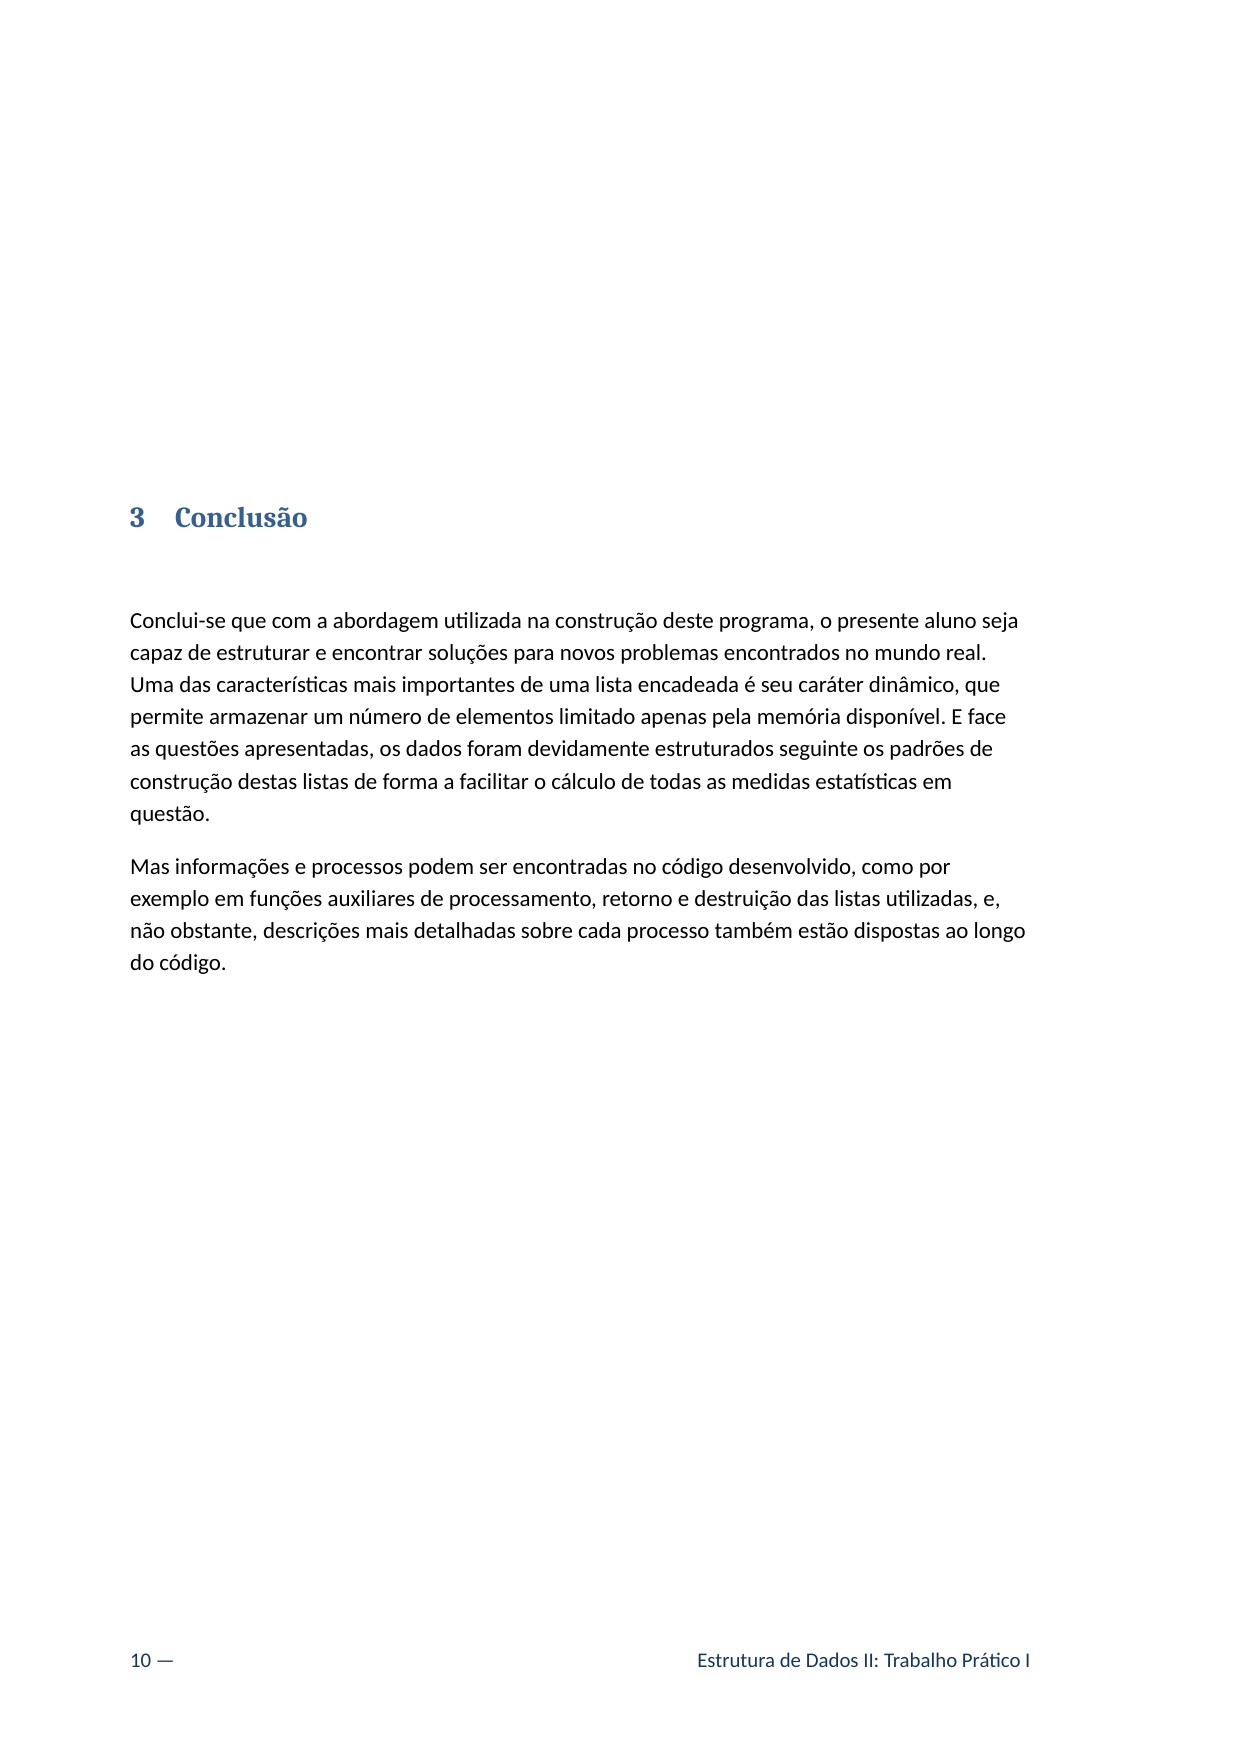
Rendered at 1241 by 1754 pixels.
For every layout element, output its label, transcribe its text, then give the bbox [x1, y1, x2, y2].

text Mas informações e processos podem ser encontradas no código desenvolvido, como por exemplo em funções auxiliares de processamento, retorno e destruição das listas utilizadas, e, não obstante, descrições mais detalhadas sobre cada processo também estão dispostas ao longo do código. [130, 852, 1028, 977]
text Conclui-se que com a abordagem utilizada na construção deste programa, o presente aluno seja capaz de estruturar e encontrar soluções para novos problemas encontrados no mundo real. Uma das características mais importantes de uma lista encadeada é seu caráter dinâmico, que permite armazenar um número de elementos limitado apenas pela memória disponível. E face as questões apresentadas, os dados foram devidamente estruturados seguinte os padrões de construção destas listas de forma a facilitar o cálculo de todas as medidas estatísticas em questão. [130, 606, 1028, 827]
subtitle Conclusão [130, 501, 1028, 535]
